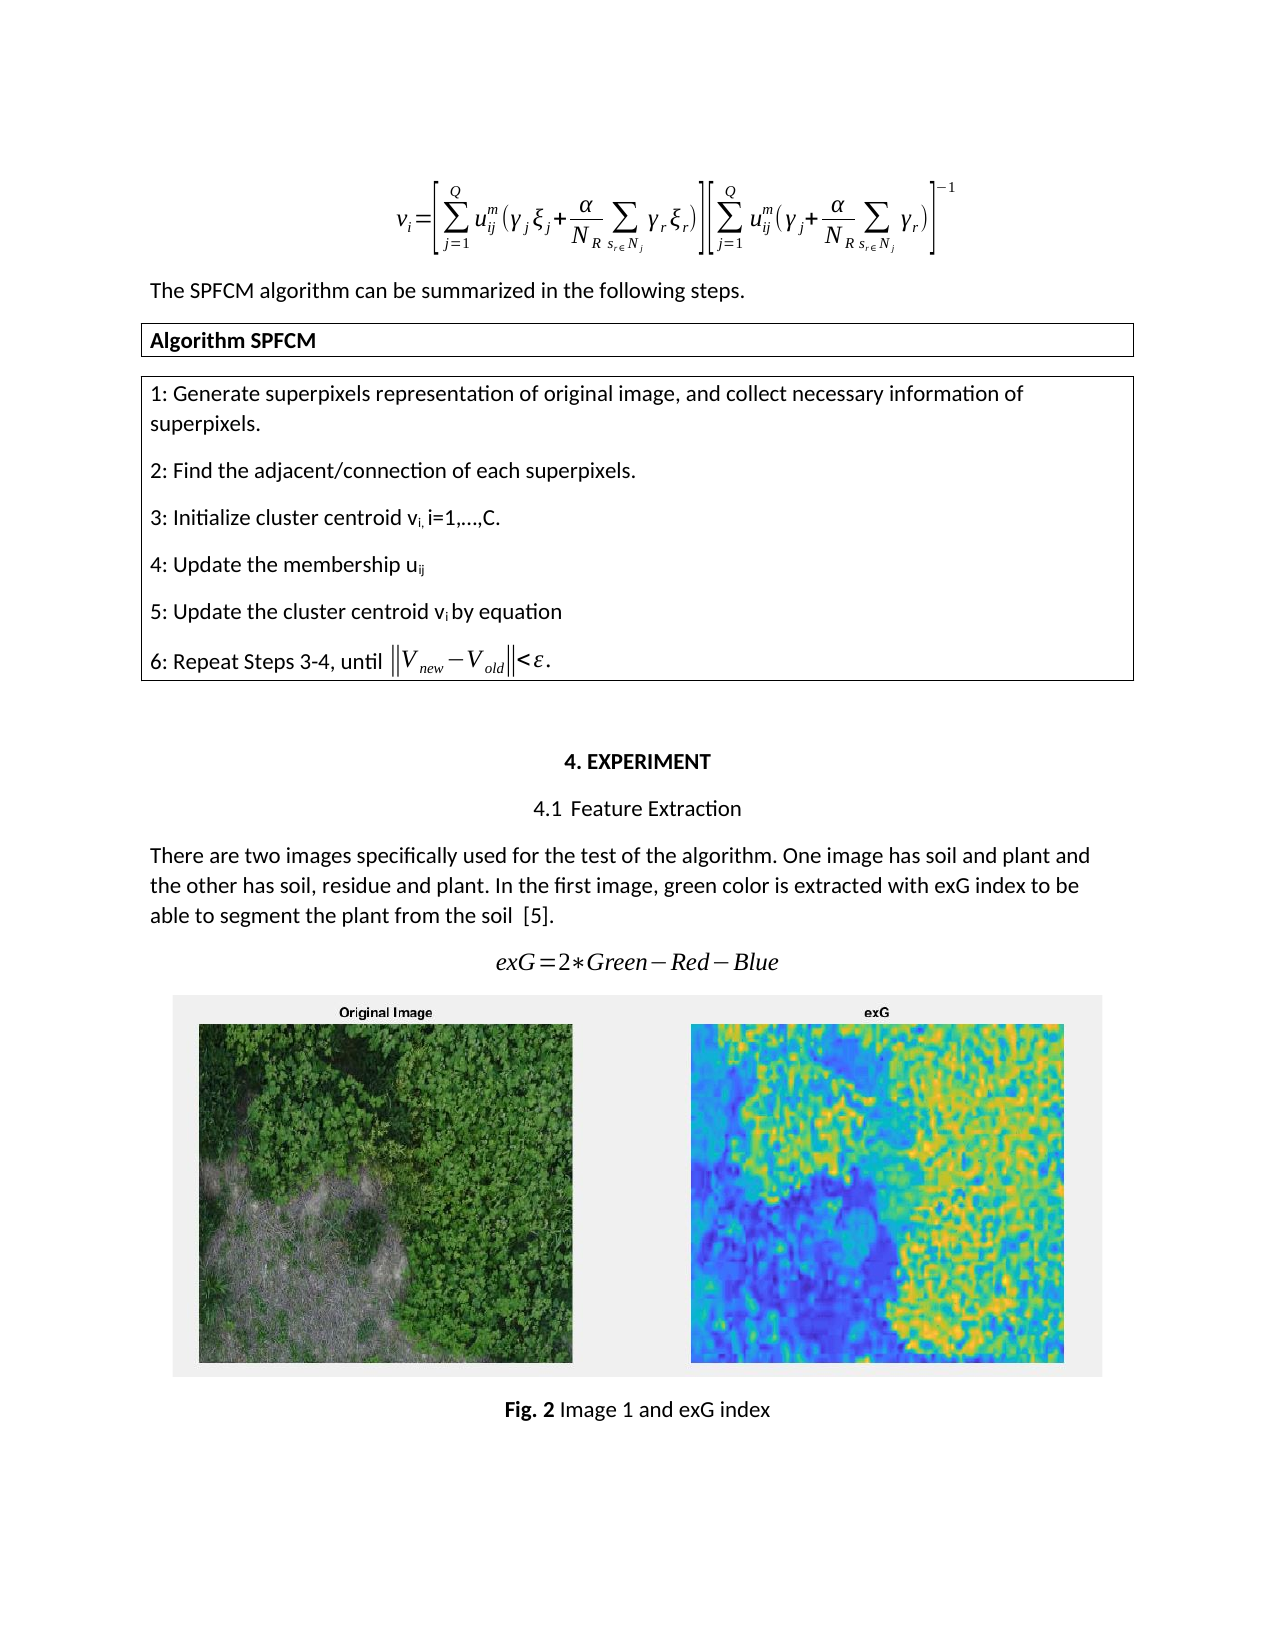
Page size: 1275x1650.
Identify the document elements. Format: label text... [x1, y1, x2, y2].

text 4: Update the membership uij [142, 547, 1133, 578]
text 2: Find the adjacent/connection of each superpixels. [142, 453, 1133, 484]
text There are two images specifically used for the test of the algorithm. One image has soil and plant and the other has soil, residue and plant. In the first image, green color is extracted with exG index to be able to segment the plant from the soil [5]. [150, 841, 1125, 929]
text 4. EXPERIMENT [150, 747, 1125, 775]
text 3: Initialize cluster centroid vi, i=1,…,C. [142, 500, 1133, 531]
text 6: Repeat Steps 3-4, until [142, 641, 1133, 680]
text Algorithm SPFCM [142, 324, 1133, 356]
text 5: Update the cluster centroid vi by equation [142, 594, 1133, 625]
text Fig. 2 Image 1 and exG index [150, 1395, 1125, 1423]
text The SPFCM algorithm can be summarized in the following steps. [150, 276, 1125, 304]
picture [172, 995, 1103, 1377]
list Feature Extraction [150, 794, 1125, 822]
text 1: Generate superpixels representation of original image, and collect necessary information of superpixels. [142, 377, 1133, 437]
